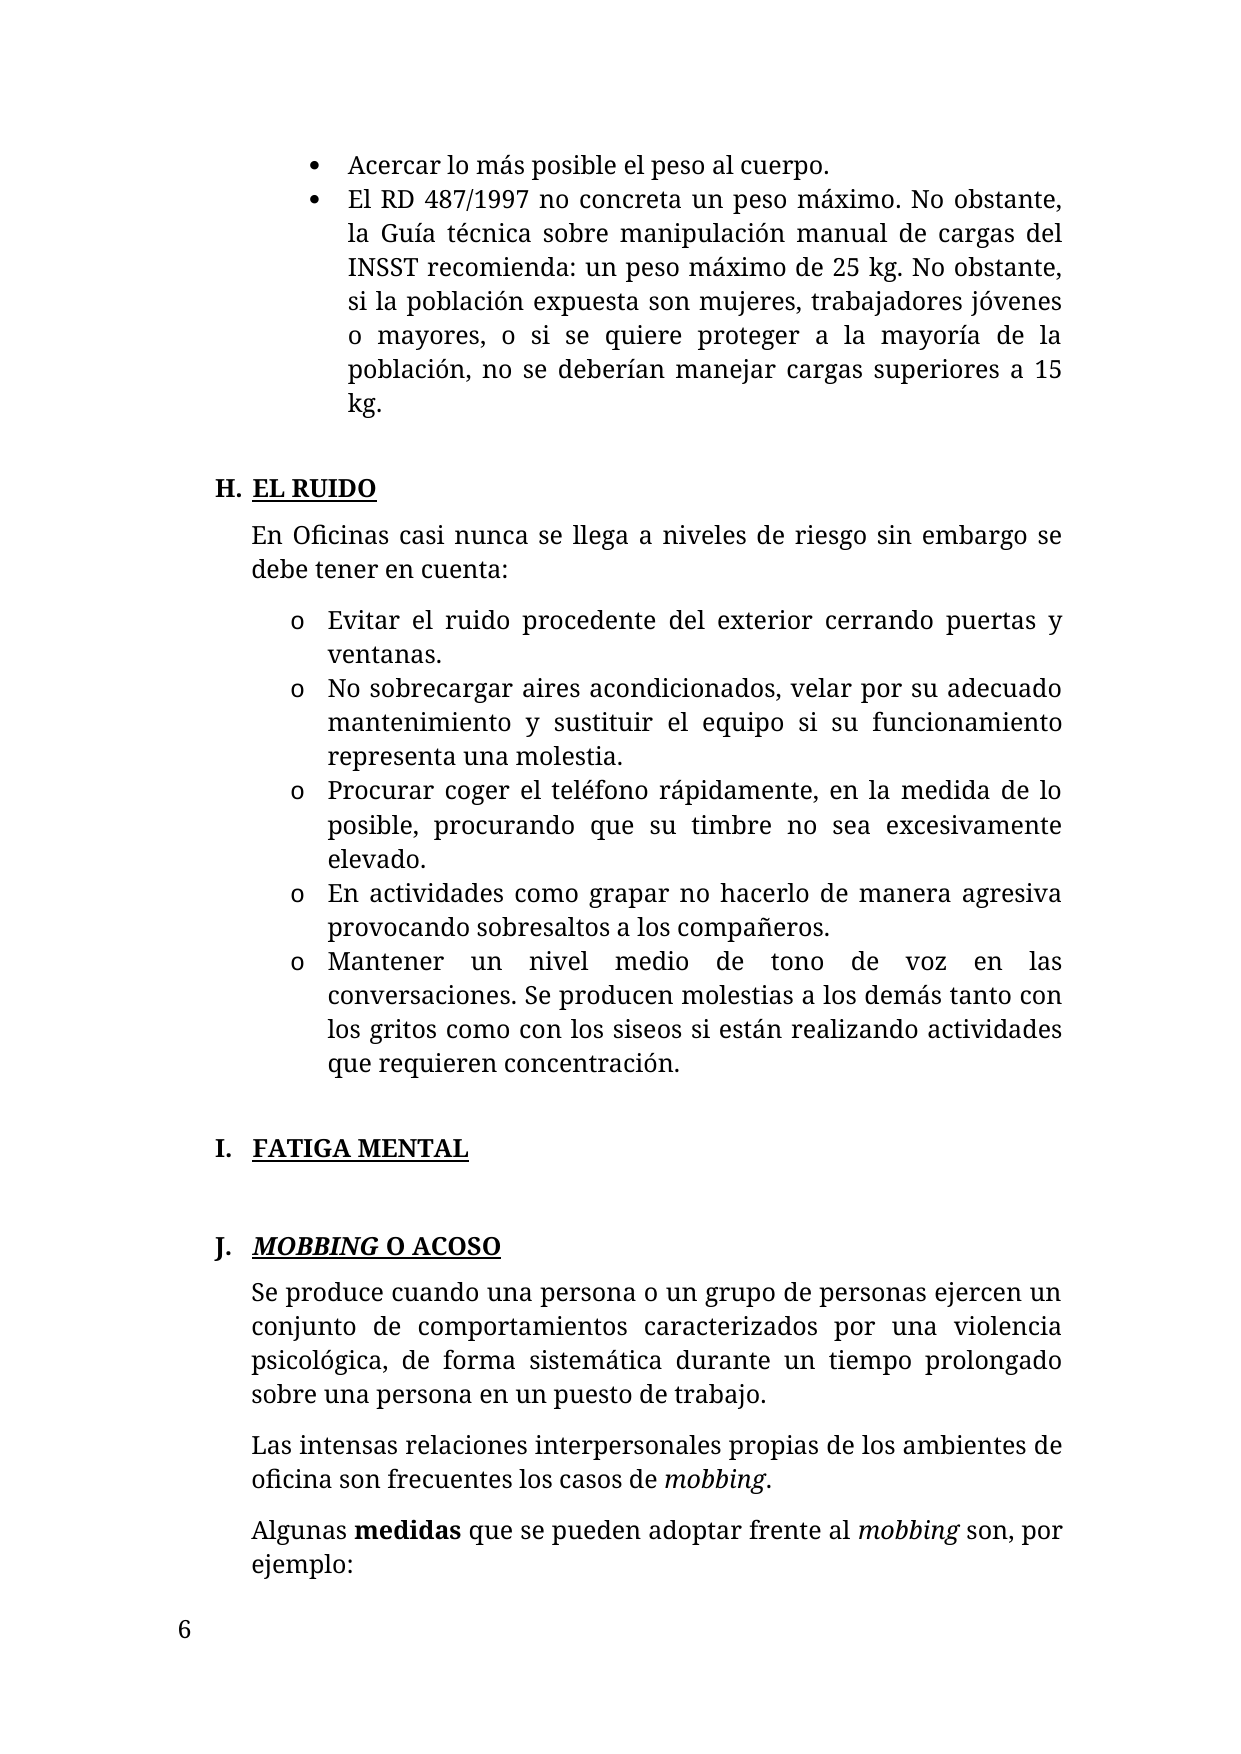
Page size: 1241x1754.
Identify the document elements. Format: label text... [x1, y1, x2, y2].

subtitle EL RUIDO [215, 471, 1063, 505]
list Acercar lo más posible el peso al cuerpo. [310, 148, 1063, 182]
subtitle MOBBING O ACOSO [215, 1228, 1063, 1262]
list El RD 487/1997 no concreta un peso máximo. No obstante, la Guía técnica sobre manipulación manual de cargas del INSST recomienda: un peso máximo de 25 kg. No obstante, si la población expuesta son mujeres, trabajadores jóvenes o mayores, o si se quiere proteger a la mayoría de la población, no se deberían manejar cargas superiores a 15 kg. [310, 182, 1063, 420]
list Procurar coger el teléfono rápidamente, en la medida de lo posible, procurando que su timbre no sea excesivamente elevado. [290, 773, 1063, 875]
text Algunas medidas que se pueden adoptar frente al mobbing son, por ejemplo: [251, 1512, 1063, 1581]
list Evitar el ruido procedente del exterior cerrando puertas y ventanas. [290, 602, 1063, 671]
list En actividades como grapar no hacerlo de manera agresiva provocando sobresaltos a los compañeros. [290, 875, 1063, 944]
list Mantener un nivel medio de tono de voz en las conversaciones. Se producen molestias a los demás tanto con los gritos como con los siseos si están realizando actividades que requieren concentración. [290, 944, 1063, 1080]
subtitle FATIGA MENTAL [215, 1131, 1063, 1165]
text Las intensas relaciones interpersonales propias de los ambientes de oficina son frecuentes los casos de mobbing. [251, 1428, 1063, 1496]
list No sobrecargar aires acondicionados, velar por su adecuado mantenimiento y sustituir el equipo si su funcionamiento representa una molestia. [290, 671, 1063, 773]
text Se produce cuando una persona o un grupo de personas ejercen un conjunto de comportamientos caracterizados por una violencia psicológica, de forma sistemática durante un tiempo prolongado sobre una persona en un puesto de trabajo. [251, 1275, 1063, 1411]
text En Oficinas casi nunca se llega a niveles de riesgo sin embargo se debe tener en cuenta: [251, 517, 1063, 586]
